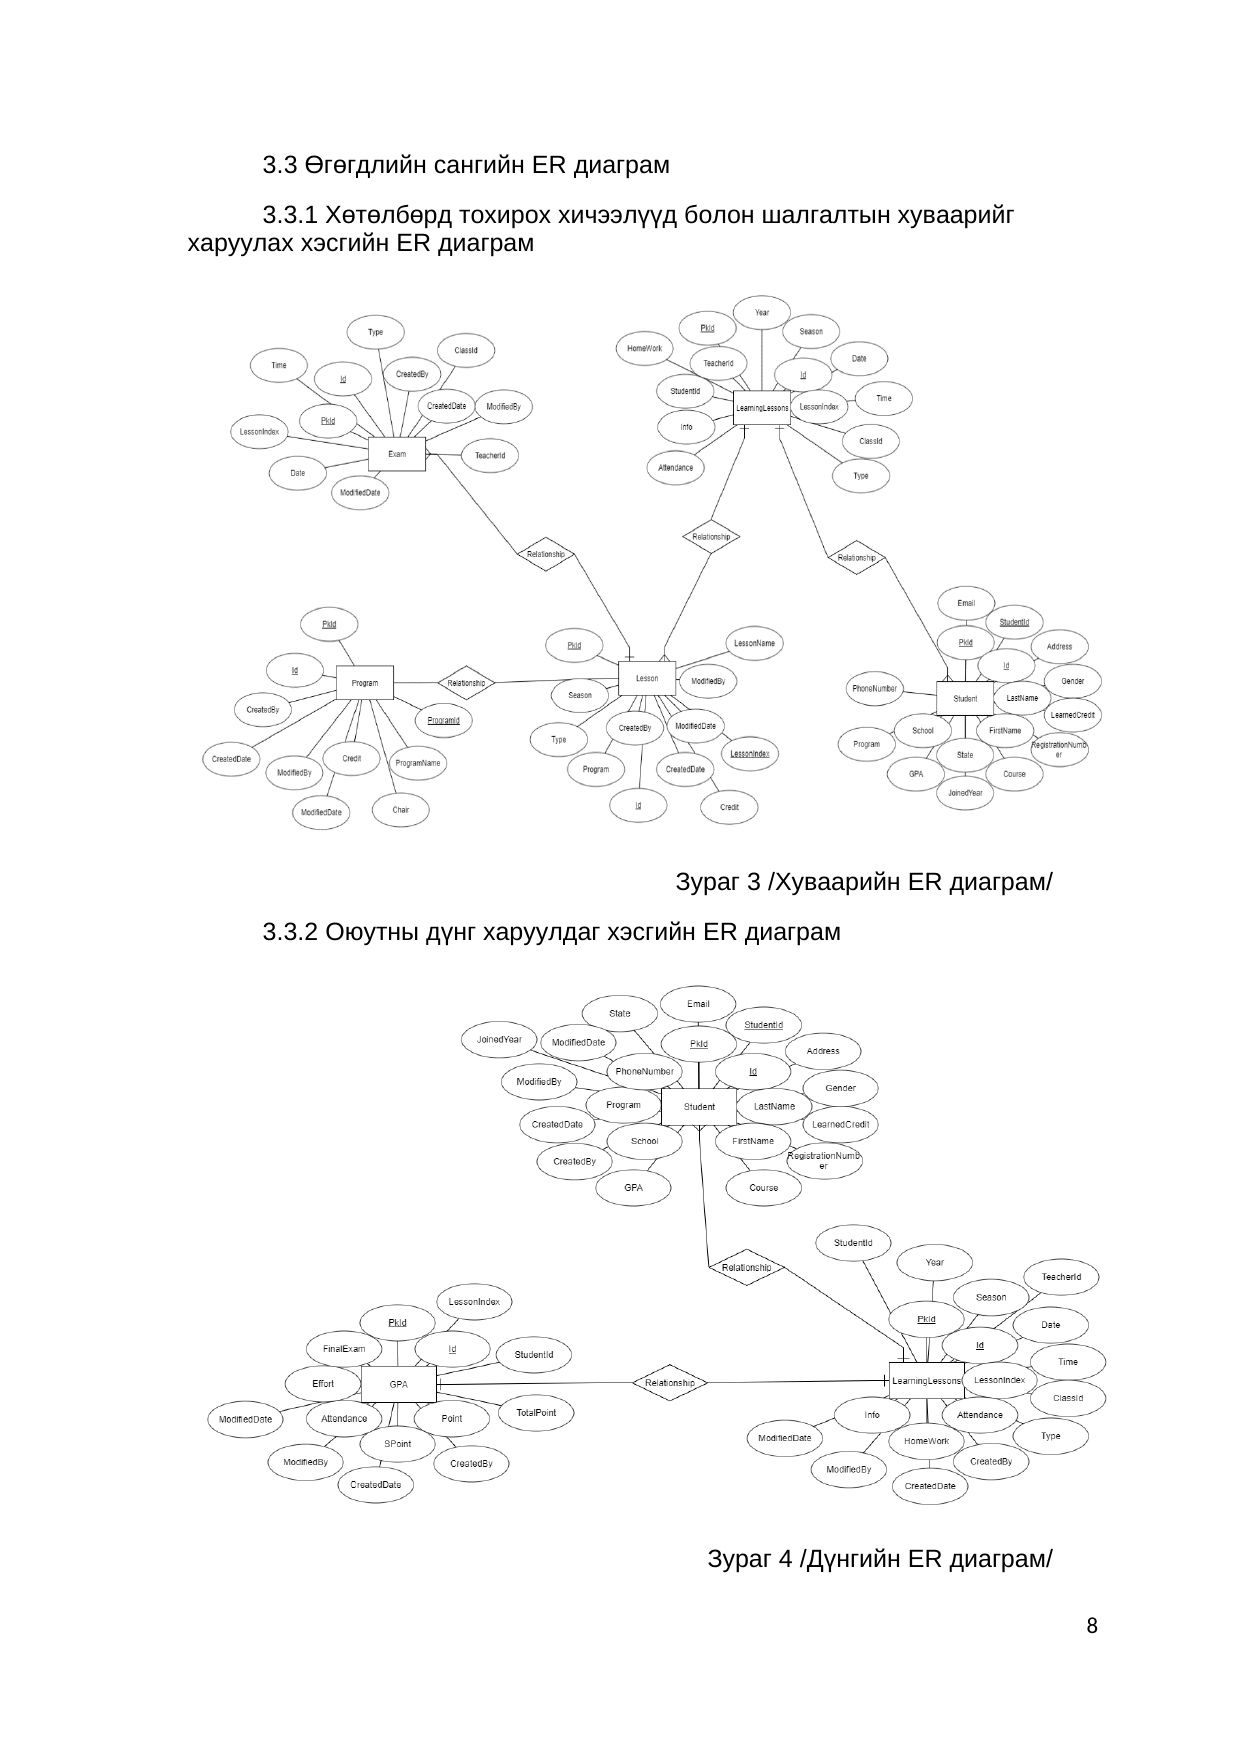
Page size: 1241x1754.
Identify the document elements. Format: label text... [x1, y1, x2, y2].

picture [187, 277, 1115, 847]
text 3.3.2 Оюутны дүнг харуулдаг хэсгийн ER диаграм [187, 917, 1053, 946]
text 3.3 Өгөгдлийн сангийн ER диаграм [187, 150, 1053, 179]
picture [187, 966, 1125, 1523]
text Зураг 4 /Дүнгийн ER диаграм/ [187, 1544, 1053, 1572]
text Зураг 3 /Хуваарийн ER диаграм/ [187, 867, 1053, 896]
text 3.3.1 Хөтөлбөрд тохирох хичээлүүд болон шалгалтын хуваарийг харуулах хэсгийн ER диаграм [187, 199, 1053, 257]
